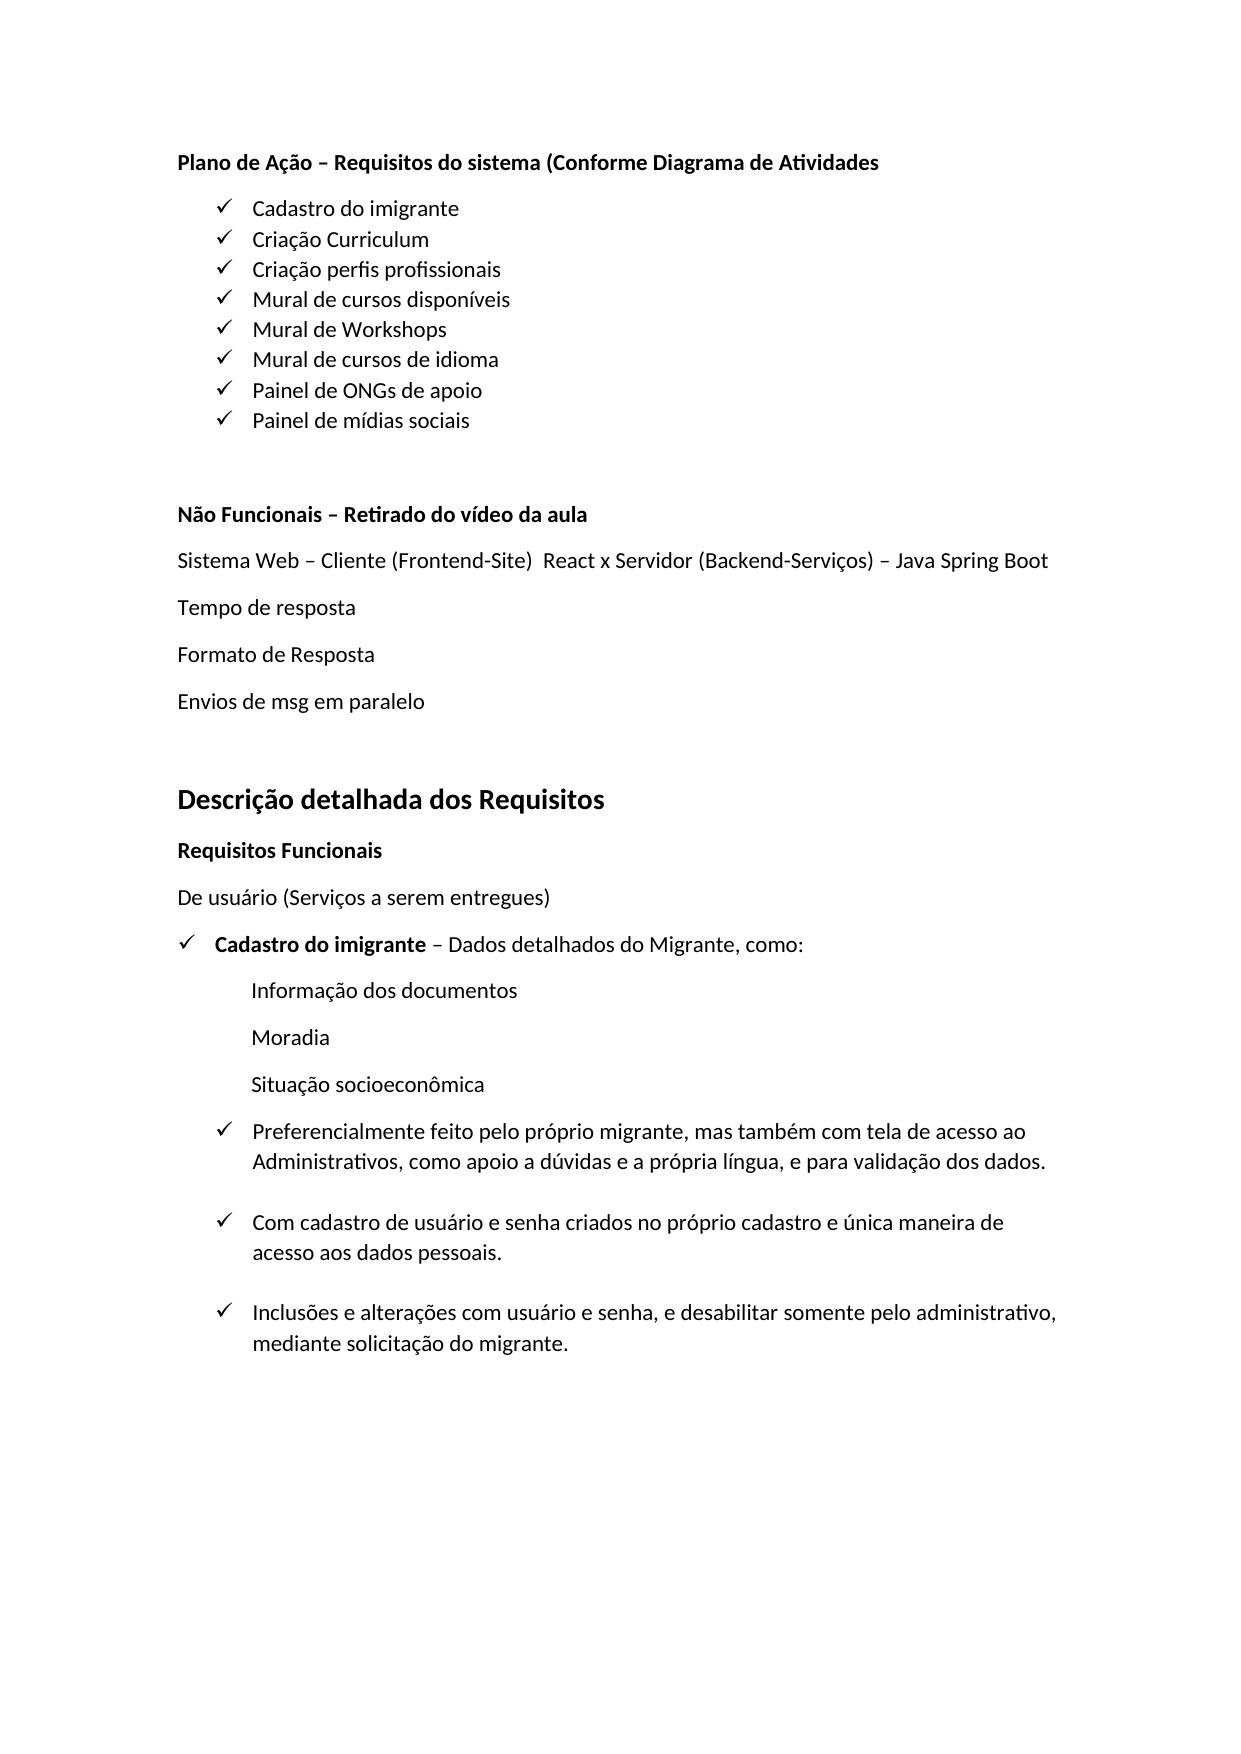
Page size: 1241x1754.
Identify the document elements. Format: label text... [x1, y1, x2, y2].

list Mural de Workshops [215, 315, 1063, 343]
list Criação Curriculum [215, 225, 1063, 253]
text Requisitos Funcionais [177, 836, 1063, 864]
text Envios de msg em paralelo [177, 687, 1063, 715]
text Tempo de resposta [177, 593, 1063, 621]
list Painel de mídias sociais [215, 406, 1063, 434]
list Preferencialmente feito pelo próprio migrante, mas também com tela de acesso ao Administrativos, como apoio a dúvidas e a própria língua, e para validação dos dados. [215, 1117, 1063, 1176]
text Sistema Web – Cliente (Frontend-Site) React x Servidor (Backend-Serviços) – Java Spring Boot [177, 547, 1063, 574]
text De usuário (Serviços a serem entregues) [177, 883, 1063, 911]
list Com cadastro de usuário e senha criados no próprio cadastro e única maneira de acesso aos dados pessoais. [215, 1208, 1063, 1266]
list Painel de ONGs de apoio [215, 376, 1063, 404]
text Situação socioeconômica [251, 1070, 1063, 1098]
text Informação dos documentos [251, 977, 1063, 1005]
list Cadastro do imigrante [215, 194, 1063, 222]
list Mural de cursos disponíveis [215, 285, 1063, 313]
list Inclusões e alterações com usuário e senha, e desabilitar somente pelo administrativo, mediante solicitação do migrante. [215, 1298, 1063, 1357]
text Não Funcionais – Retirado do vídeo da aula [177, 500, 1063, 528]
text Formato de Resposta [177, 640, 1063, 668]
list Mural de cursos de idioma [215, 346, 1063, 373]
list Criação perfis profissionais [215, 255, 1063, 283]
text Moradia [251, 1023, 1063, 1052]
list Cadastro do imigrante – Dados detalhados do Migrante, como: [177, 930, 1063, 958]
text Descrição detalhada dos Requisitos [177, 781, 1063, 817]
text Plano de Ação – Requisitos do sistema (Conforme Diagrama de Atividades [177, 148, 1063, 176]
